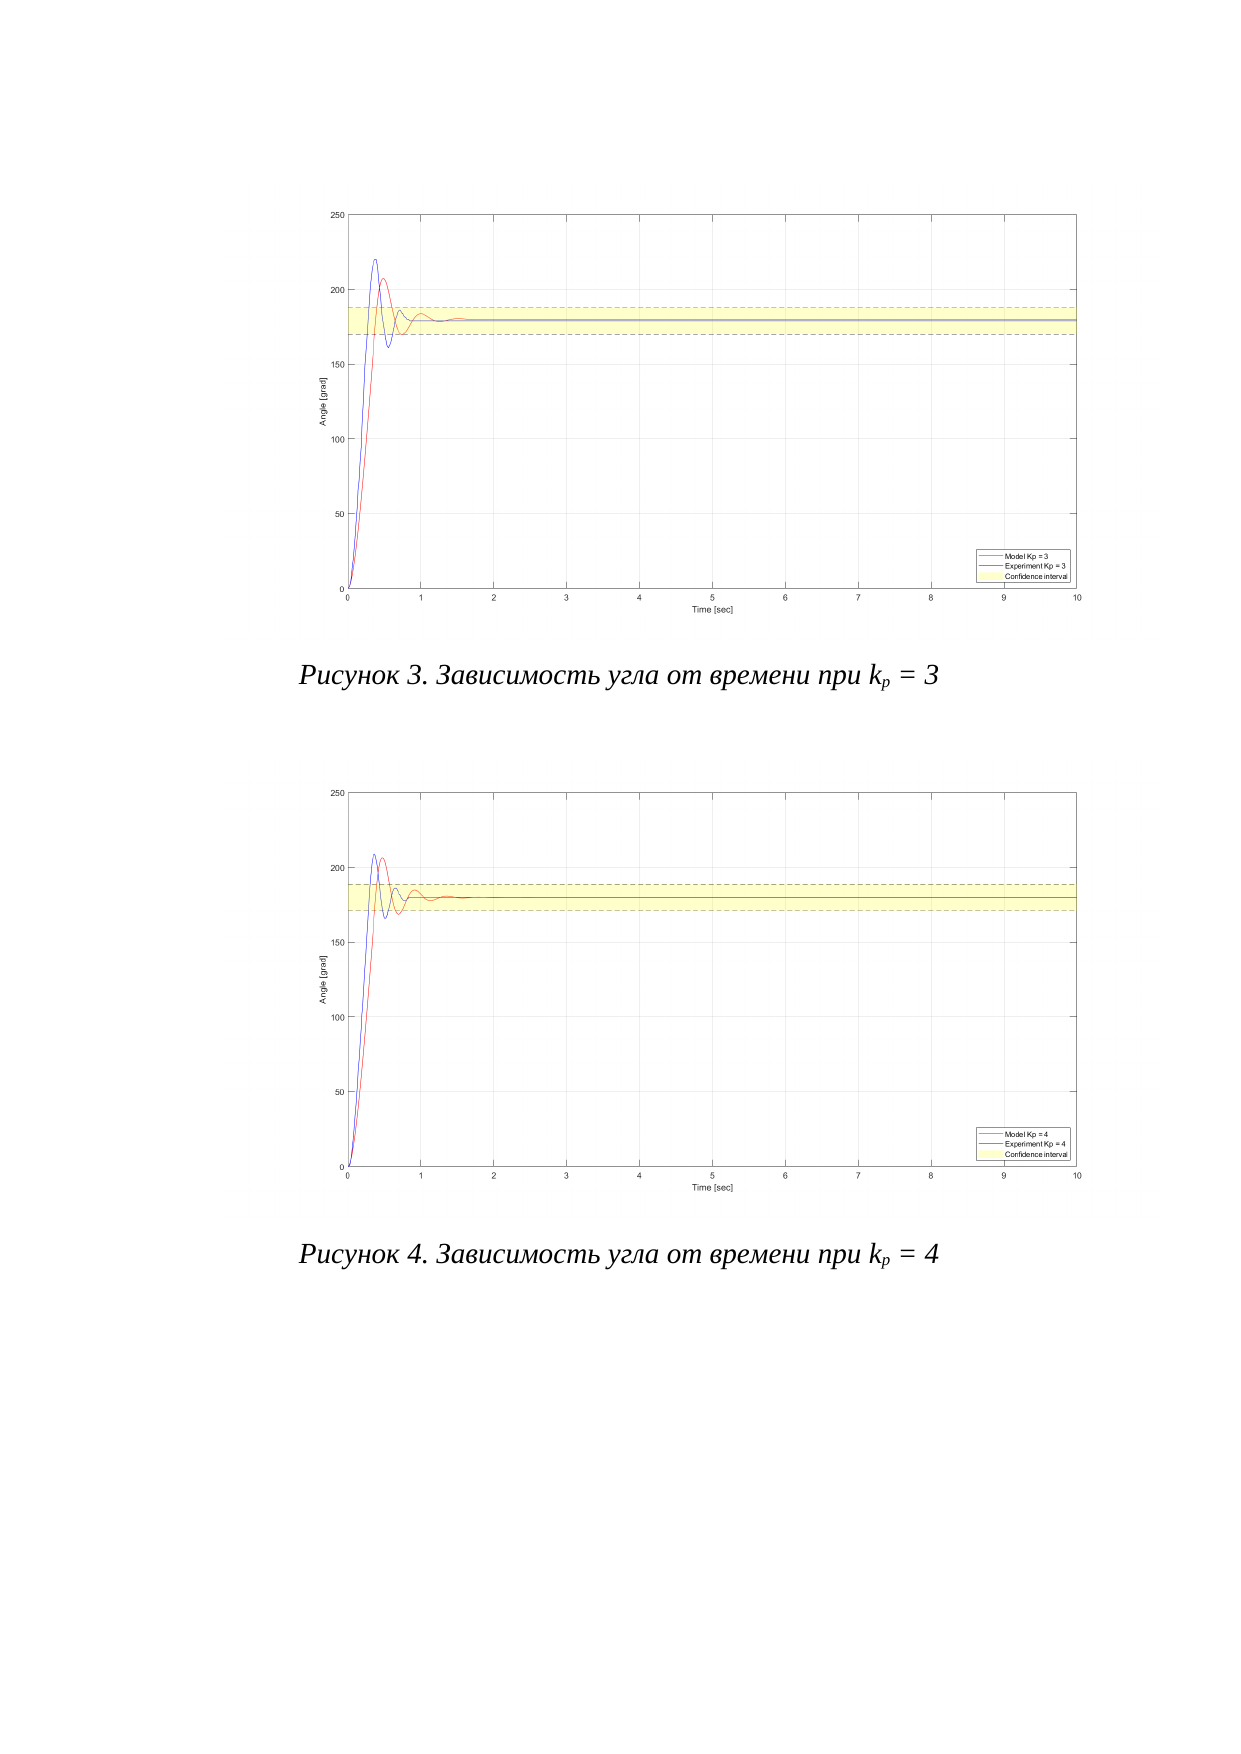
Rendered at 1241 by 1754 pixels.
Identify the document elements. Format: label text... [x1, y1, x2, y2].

picture [225, 758, 1166, 1217]
text Рисунок 4. Зависимость угла от времени при kp = 4 [150, 1236, 1090, 1269]
text Рисунок 3. Зависимость угла от времени при kp = 3 [150, 657, 1090, 691]
picture [225, 180, 1166, 639]
